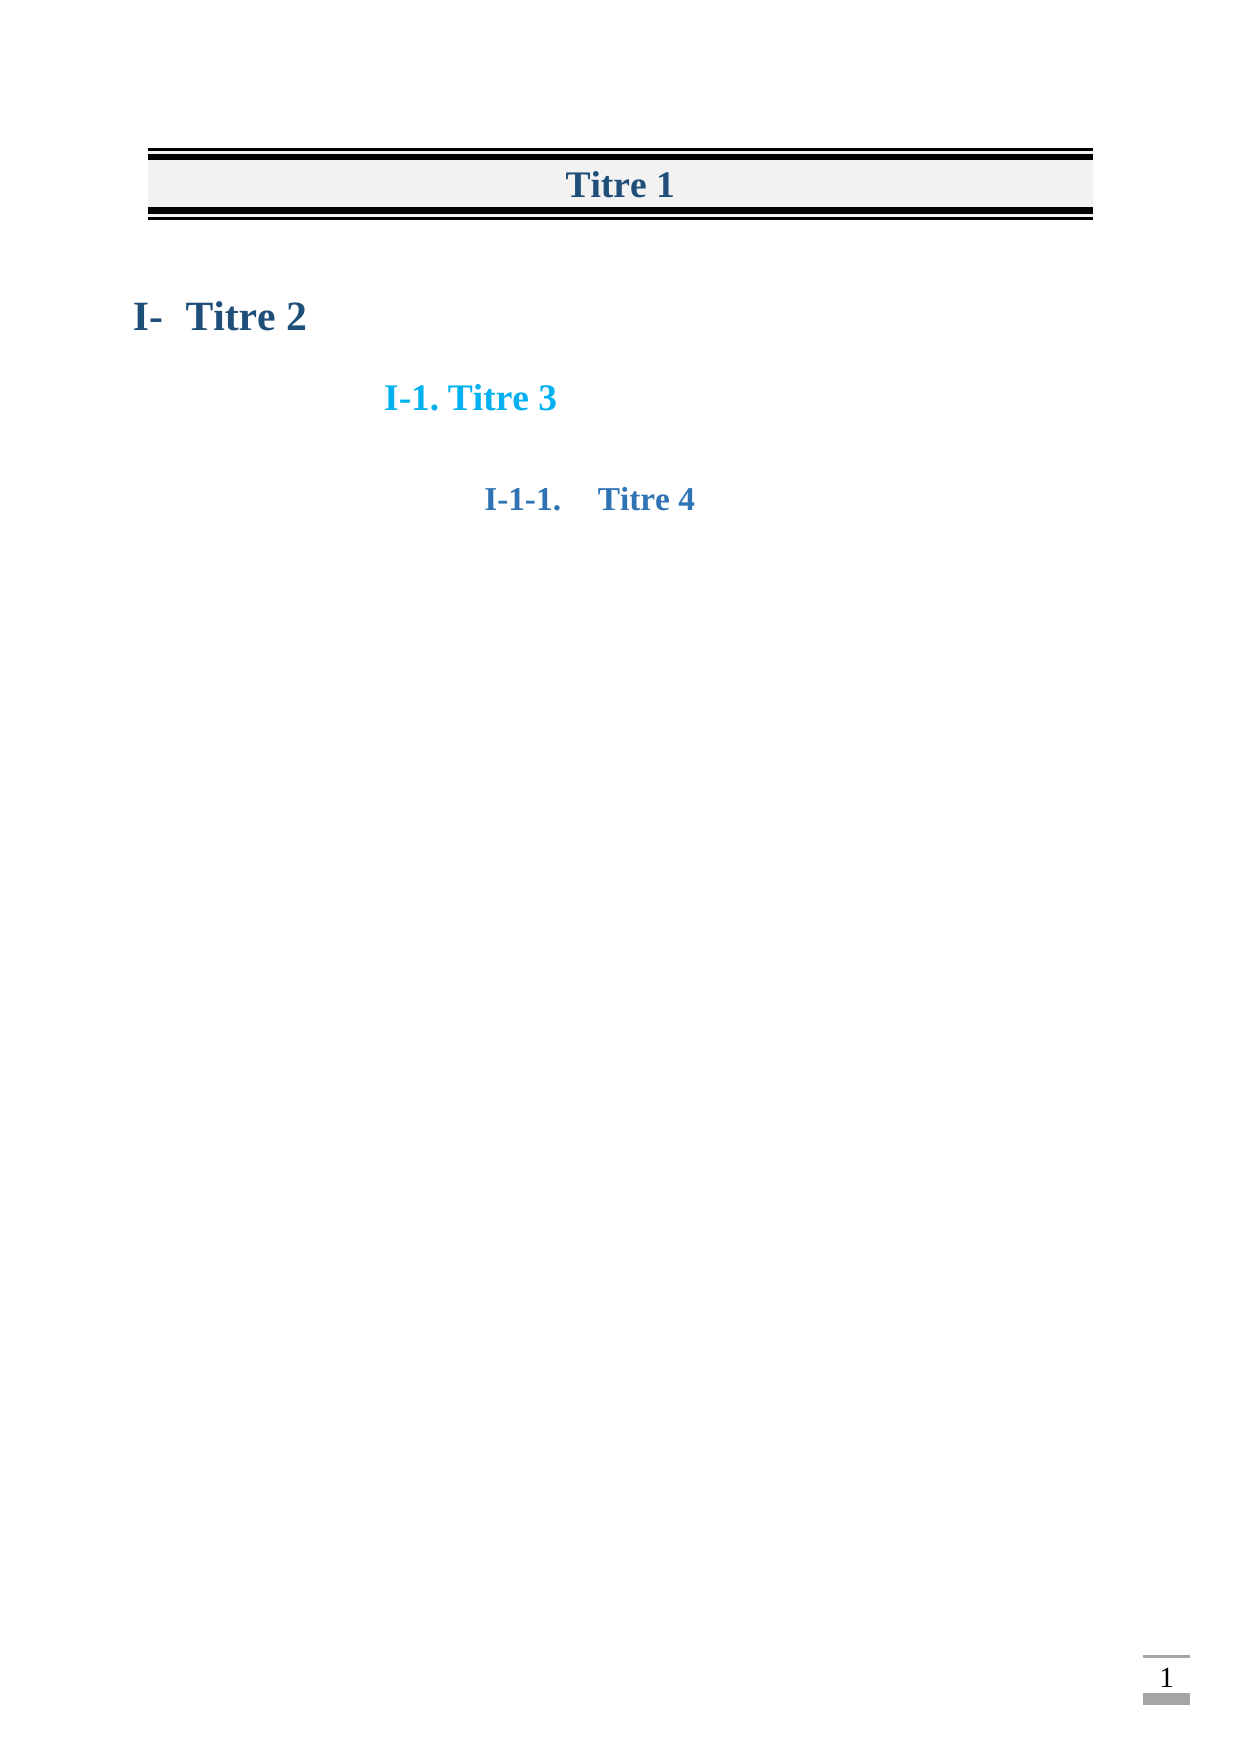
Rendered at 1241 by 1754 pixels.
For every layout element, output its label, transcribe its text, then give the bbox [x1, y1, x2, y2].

subtitle Titre 3 [384, 376, 1093, 419]
subtitle Titre 2 [148, 291, 1093, 339]
subtitle Titre 4 [148, 479, 1093, 517]
subtitle Titre 1 [148, 160, 1093, 207]
